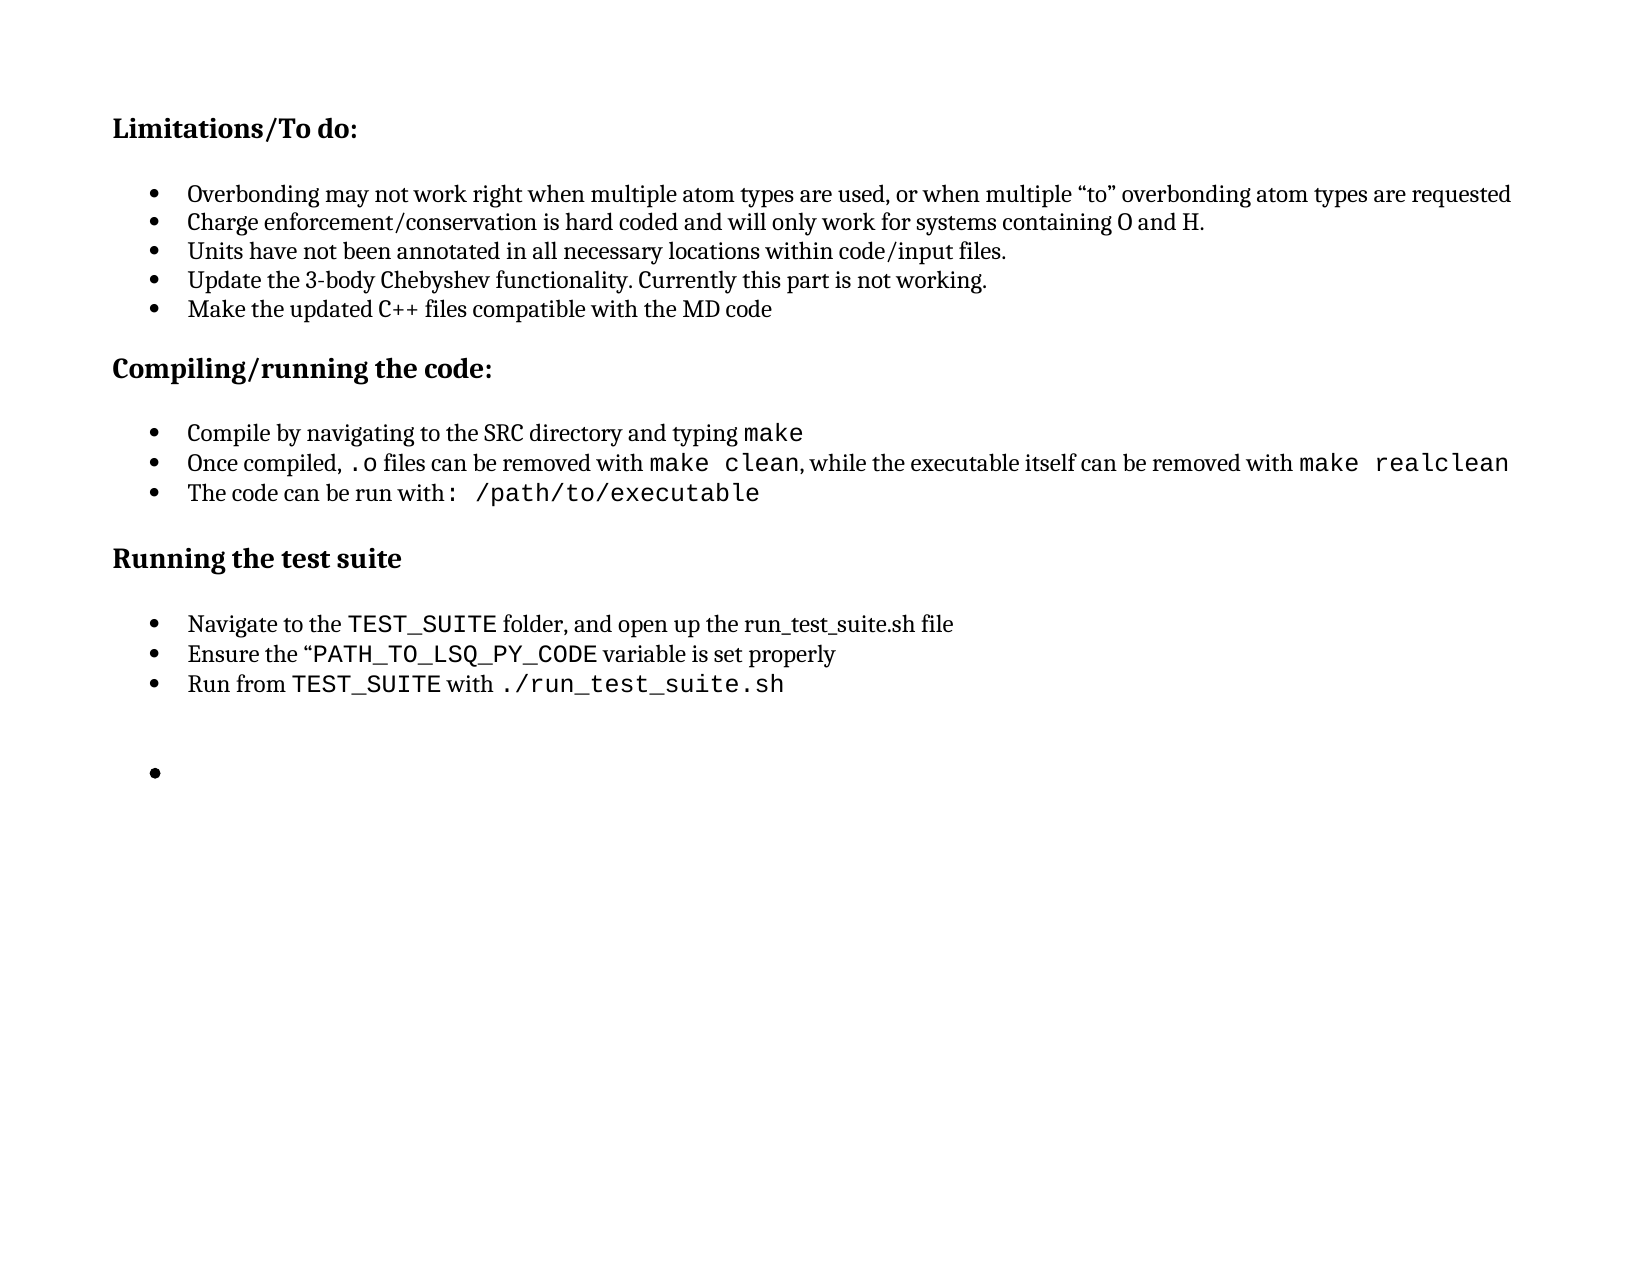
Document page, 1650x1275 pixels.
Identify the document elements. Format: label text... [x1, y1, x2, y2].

list Navigate to the TEST_SUITE folder, and open up the run_test_suite.sh file [150, 610, 1537, 640]
text Running the test suite [112, 543, 1537, 576]
list Make the updated C++ files compatible with the MD code [150, 294, 1537, 323]
list Once compiled, .o files can be removed with make clean, while the executable itself can be removed with make realclean [150, 449, 1537, 479]
list Update the 3-body Chebyshev functionality. Currently this part is not working. [150, 266, 1537, 294]
list Ensure the “PATH_TO_LSQ_PY_CODE variable is set properly [150, 640, 1537, 670]
list Units have not been annotated in all necessary locations within code/input files. [150, 237, 1537, 266]
list Charge enforcement/conservation is hard coded and will only work for systems containing O and H. [150, 208, 1537, 237]
list The code can be run with: /path/to/executable [150, 479, 1537, 509]
list Compile by navigating to the SRC directory and typing make [150, 419, 1537, 449]
list Overbonding may not work right when multiple atom types are used, or when multiple “to” overbonding atom types are requested [150, 179, 1537, 208]
text Compiling/running the code: [112, 352, 1537, 386]
text Limitations/To do: [112, 112, 1537, 146]
list Run from TEST_SUITE with ./run_test_suite.sh [150, 670, 1537, 728]
